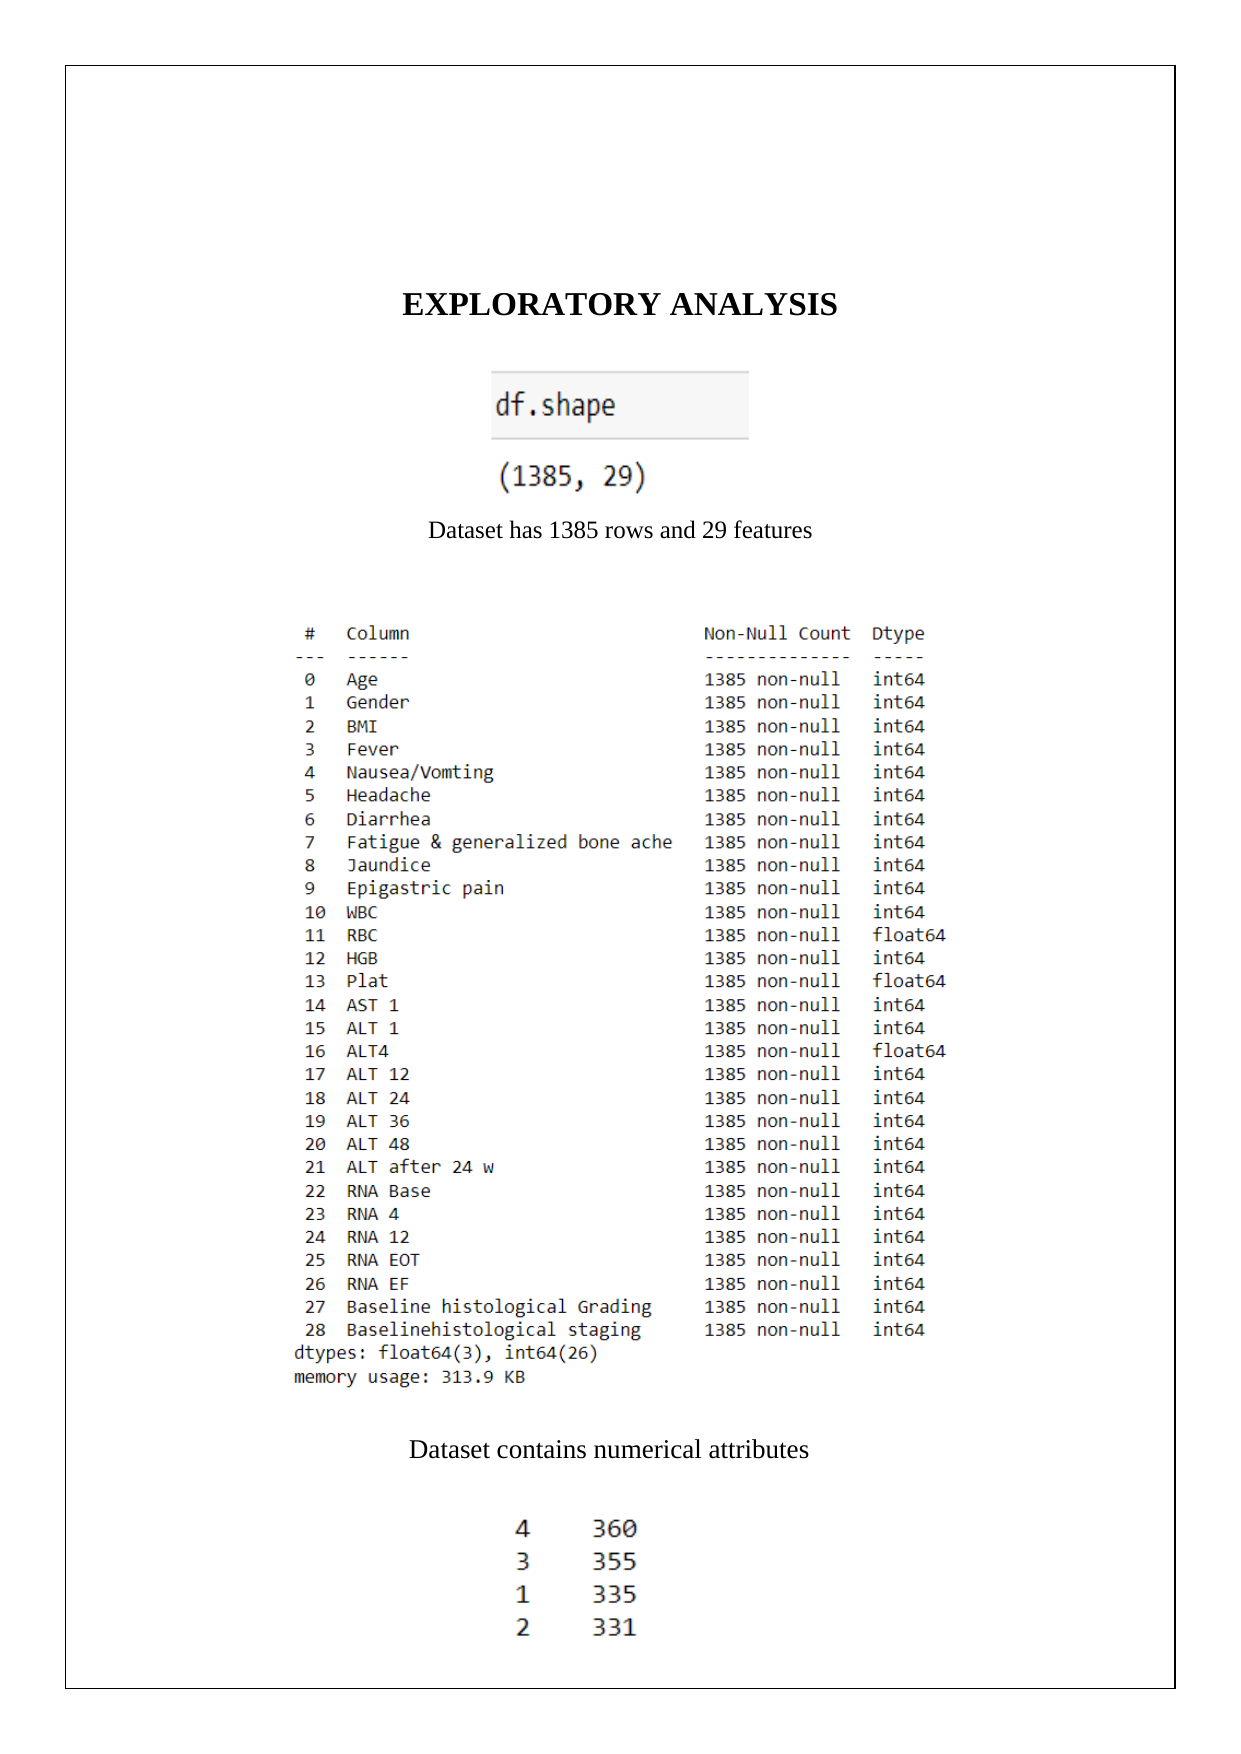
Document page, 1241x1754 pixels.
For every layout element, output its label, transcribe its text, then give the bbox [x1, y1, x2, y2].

picture [150, 621, 1091, 1431]
picture [491, 366, 749, 514]
text EXPLORATORY ANALYSIS [150, 284, 1090, 322]
text Dataset contains numerical attributes [375, 1433, 1090, 1464]
text Dataset has 1385 rows and 29 features [150, 516, 1090, 544]
picture [498, 1506, 684, 1650]
